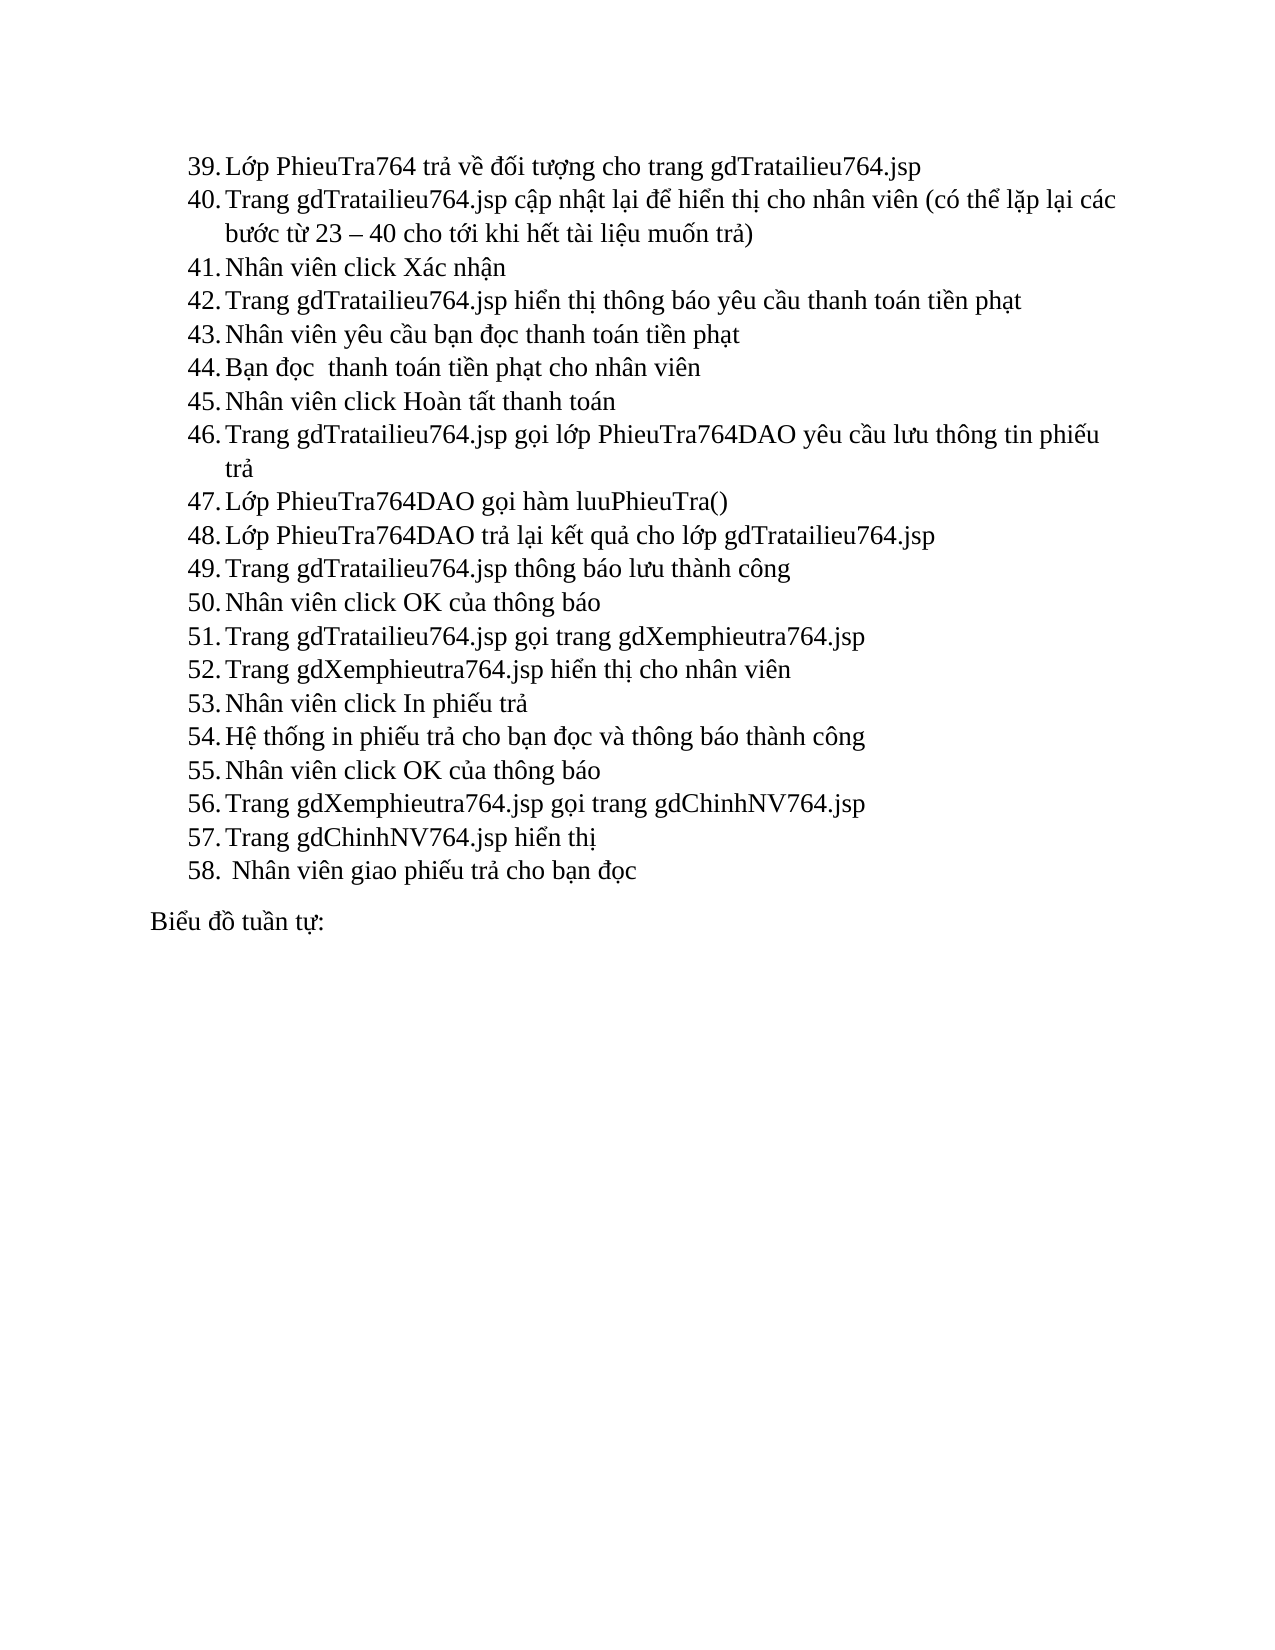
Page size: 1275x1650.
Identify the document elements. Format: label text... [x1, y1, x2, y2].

list Nhân viên click Xác nhận [187, 251, 1125, 282]
list Trang gdTratailieu764.jsp cập nhật lại để hiển thị cho nhân viên (có thể lặp lại các bước từ 23 – 40 cho tới khi hết tài liệu muốn trả) [187, 183, 1125, 248]
list Trang gdTratailieu764.jsp hiển thị thông báo yêu cầu thanh toán tiền phạt [187, 284, 1125, 315]
list Bạn đọc thanh toán tiền phạt cho nhân viên [187, 351, 1125, 382]
list Nhân viên click Hoàn tất thanh toán [187, 385, 1125, 416]
list Nhân viên yêu cầu bạn đọc thanh toán tiền phạt [187, 318, 1125, 349]
list Nhân viên click In phiếu trả [187, 687, 1125, 718]
list Trang gdChinhNV764.jsp hiển thị [187, 821, 1125, 852]
list Hệ thống in phiếu trả cho bạn đọc và thông báo thành công [187, 720, 1125, 751]
list Trang gdTratailieu764.jsp gọi lớp PhieuTra764DAO yêu cầu lưu thông tin phiếu trả [187, 418, 1125, 483]
list Lớp PhieuTra764DAO trả lại kết quả cho lớp gdTratailieu764.jsp [187, 519, 1125, 550]
list Lớp PhieuTra764DAO gọi hàm luuPhieuTra() [187, 485, 1125, 517]
list Trang gdXemphieutra764.jsp hiển thị cho nhân viên [187, 653, 1125, 684]
list Nhân viên giao phiếu trả cho bạn đọc [187, 854, 1125, 886]
list Nhân viên click OK của thông báo [187, 586, 1125, 617]
list Lớp PhieuTra764 trả về đối tượng cho trang gdTratailieu764.jsp [187, 150, 1125, 181]
list Trang gdXemphieutra764.jsp gọi trang gdChinhNV764.jsp [187, 787, 1125, 818]
list Trang gdTratailieu764.jsp thông báo lưu thành công [187, 552, 1125, 584]
text Biểu đồ tuần tự: [150, 904, 1125, 936]
list Nhân viên click OK của thông báo [187, 754, 1125, 785]
list Trang gdTratailieu764.jsp gọi trang gdXemphieutra764.jsp [187, 619, 1125, 651]
